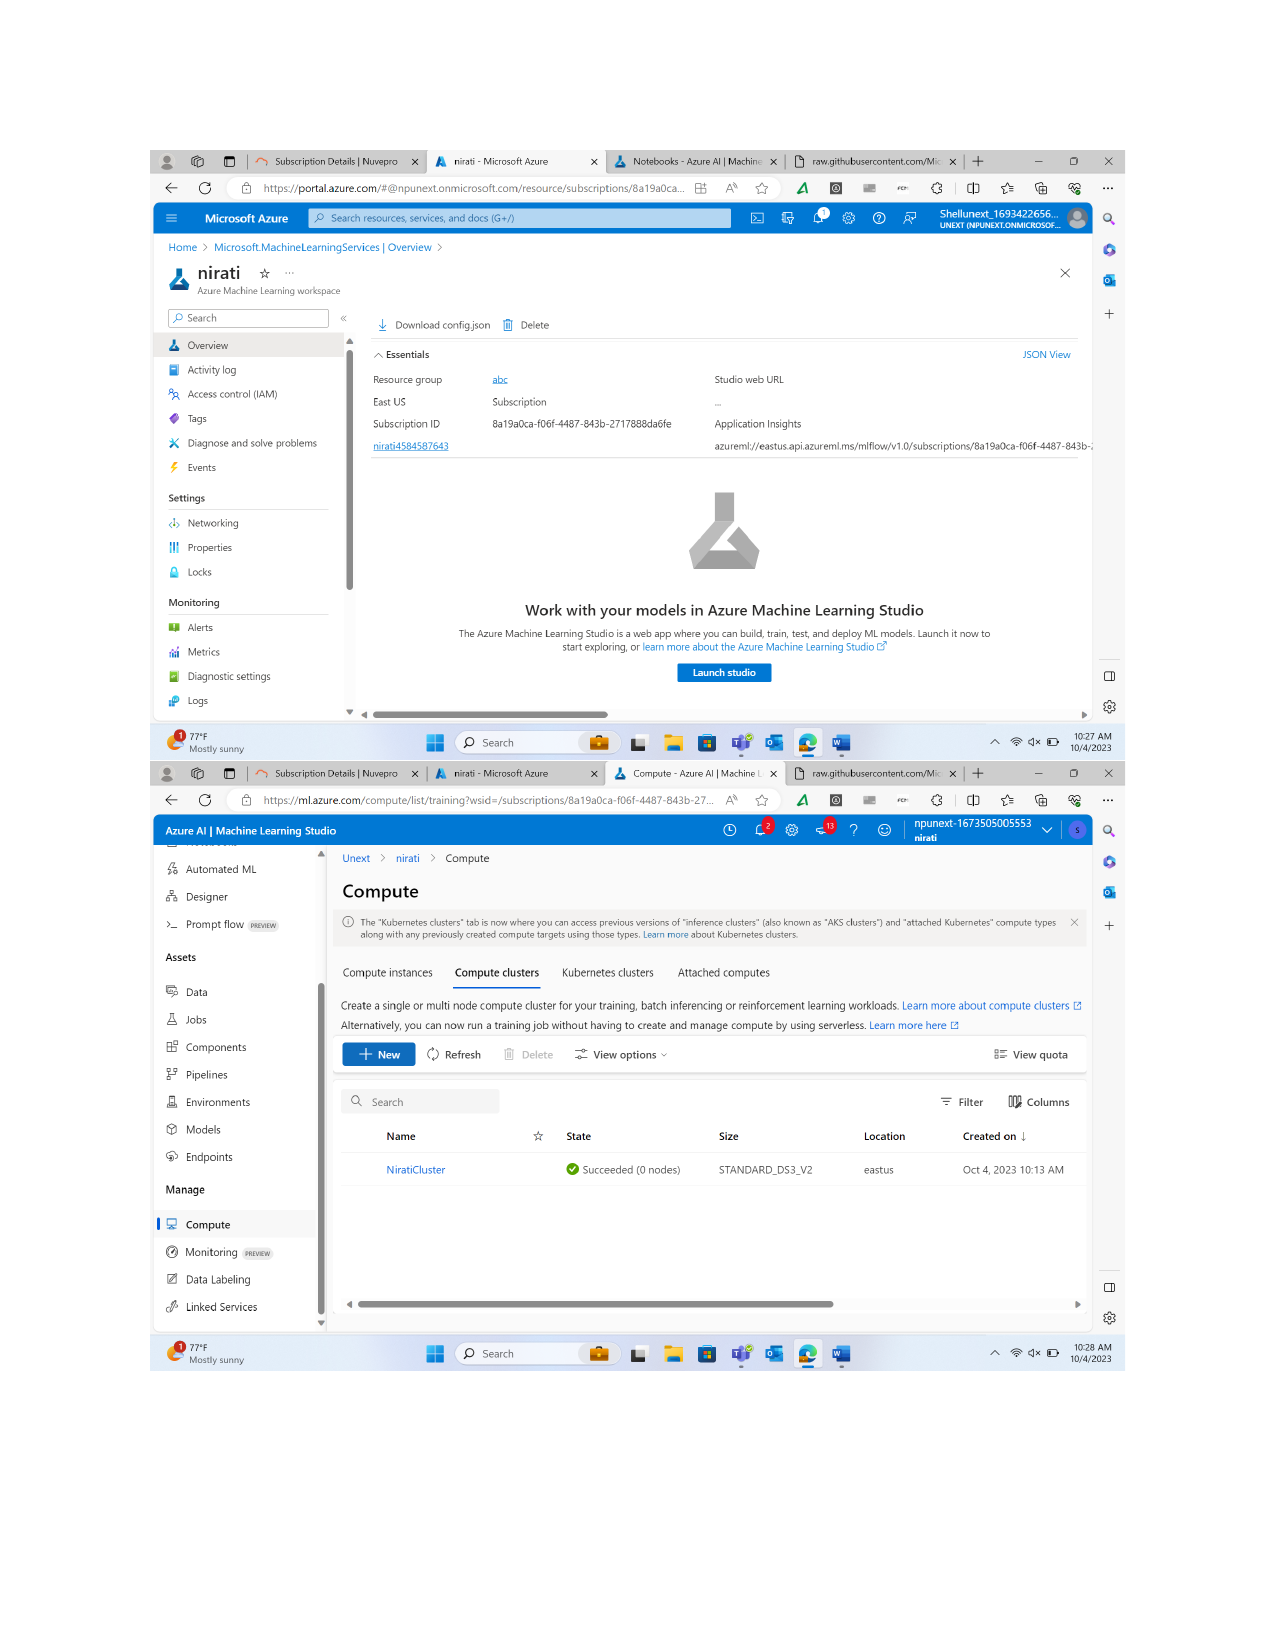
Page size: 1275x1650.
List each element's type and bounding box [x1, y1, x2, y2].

picture [150, 761, 1125, 1371]
picture [150, 150, 1125, 760]
